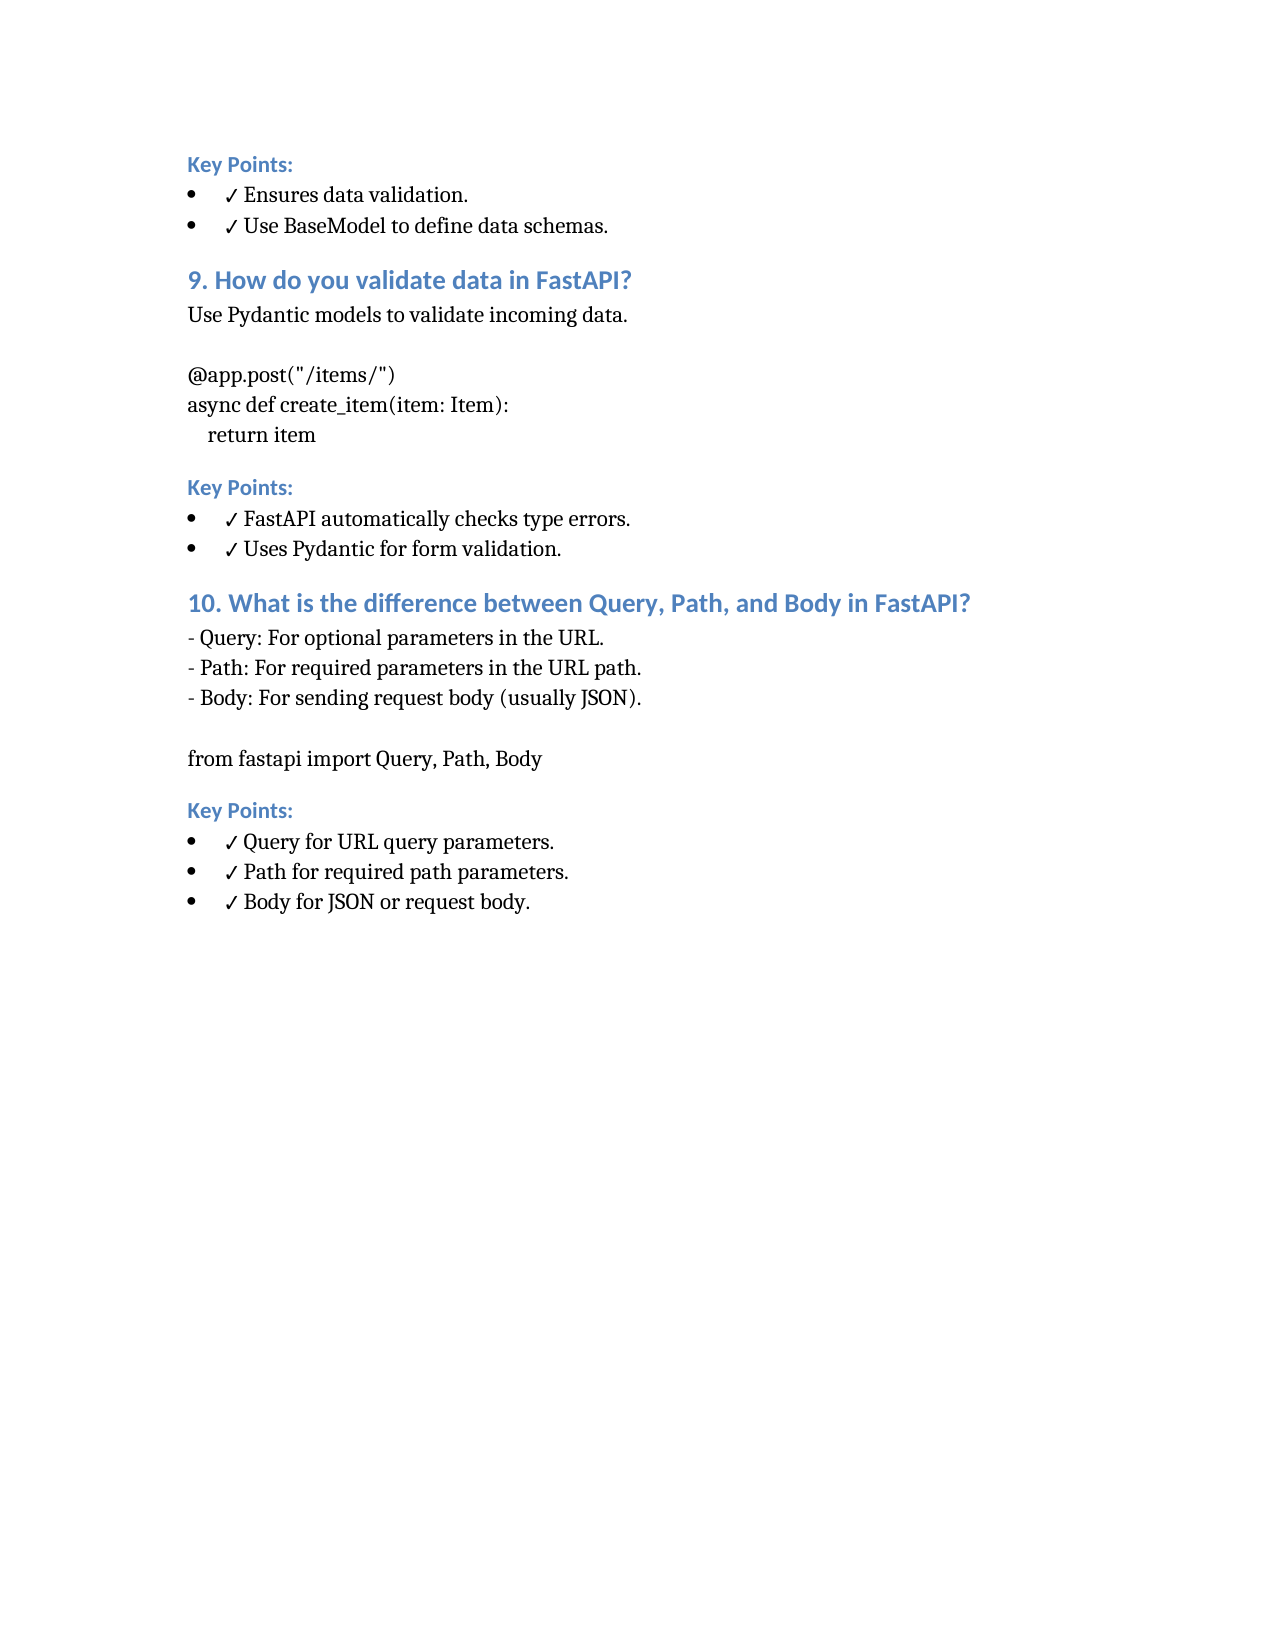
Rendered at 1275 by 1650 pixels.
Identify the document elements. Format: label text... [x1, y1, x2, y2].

list ✔ Path for required path parameters. [187, 859, 1087, 885]
subtitle 10. What is the difference between Query, Path, and Body in FastAPI? [187, 587, 1087, 620]
subtitle Key Points: [187, 473, 1087, 501]
list ✔ Uses Pydantic for form validation. [187, 536, 1087, 562]
subtitle Key Points: [187, 796, 1087, 824]
list ✔ Query for URL query parameters. [187, 829, 1087, 855]
text - Query: For optional parameters in the URL. - Path: For required parameters in the URL path. - Body: For sending request body (usually JSON). from fastapi import Query, Path, Body [187, 624, 1087, 772]
list ✔ Ensures data validation. [187, 182, 1087, 208]
subtitle Key Points: [187, 150, 1087, 178]
subtitle 9. How do you validate data in FastAPI? [187, 263, 1087, 296]
text Use Pydantic models to validate incoming data. @app.post("/items/") async def create_item(item: Item): return item [187, 301, 1087, 448]
list ✔ Use BaseModel to define data schemas. [187, 212, 1087, 239]
list ✔ FastAPI automatically checks type errors. [187, 505, 1087, 532]
list ✔ Body for JSON or request body. [187, 889, 1087, 915]
